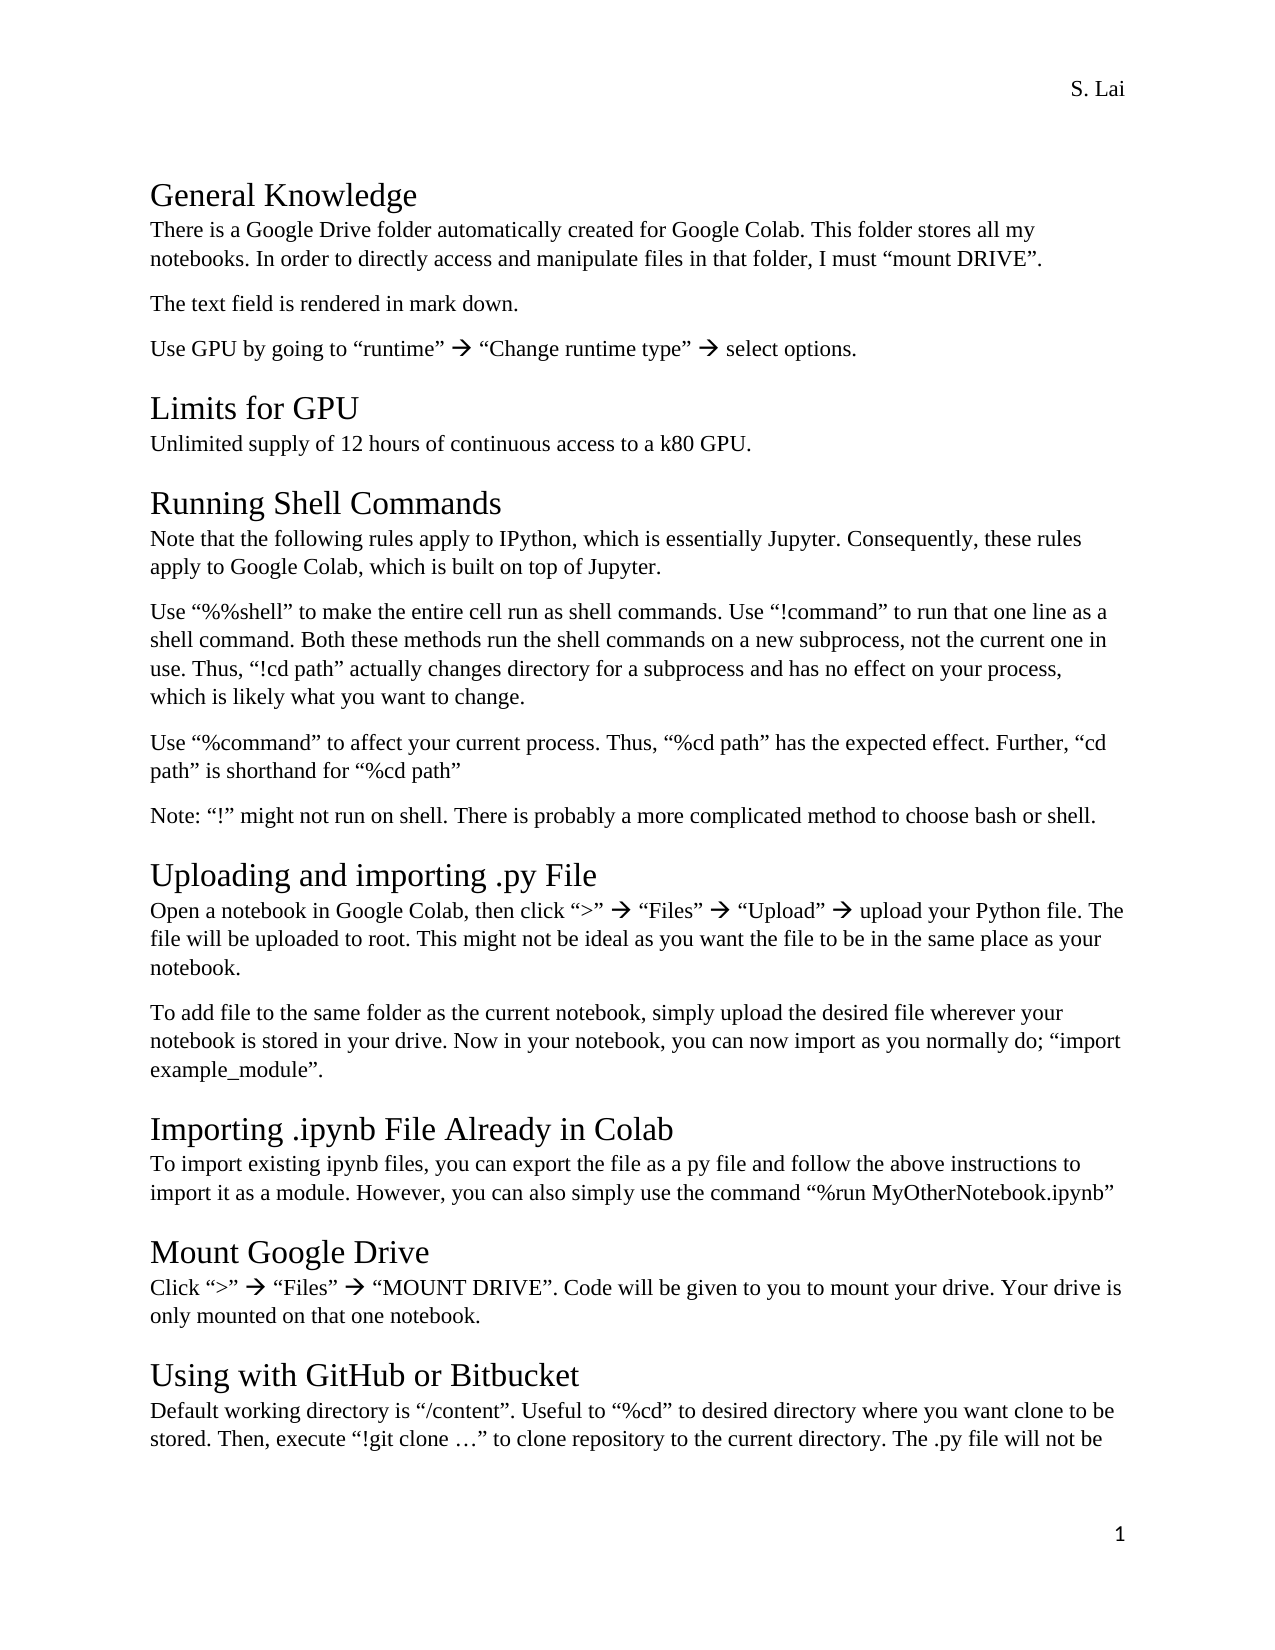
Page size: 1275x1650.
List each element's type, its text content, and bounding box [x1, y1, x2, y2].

text The text field is rendered in mark down. [150, 290, 1125, 316]
text Unlimited supply of 12 hours of continuous access to a k80 GPU. [150, 430, 1125, 456]
subtitle Running Shell Commands [150, 483, 1125, 522]
subtitle Importing .ipynb File Already in Colab [150, 1109, 1125, 1147]
text Open a notebook in Google Colab, then click “>” “Files” “Upload” upload your Python file. The file will be uploaded to root. This might not be ideal as you want the file to be in the same place as your notebook. [150, 897, 1125, 980]
text Use “%command” to affect your current process. Thus, “%cd path” has the expected effect. Further, “cd path” is shorthand for “%cd path” [150, 728, 1125, 783]
subtitle Limits for GPU [150, 388, 1125, 427]
subtitle Uploading and importing .py File [150, 856, 1125, 894]
text Note: “!” might not run on shell. There is probably a more complicated method to choose bash or shell. [150, 802, 1125, 828]
subtitle General Knowledge [150, 175, 1125, 213]
text To import existing ipynb files, you can export the file as a py file and follow the above instructions to import it as a module. However, you can also simply use the command “%run MyOtherNotebook.ipynb” [150, 1151, 1125, 1205]
text Use GPU by going to “runtime” “Change runtime type” select options. [150, 335, 1125, 361]
text To add file to the same folder as the current notebook, simply upload the desired file wherever your notebook is stored in your drive. Now in your notebook, you can now import as you normally do; “import example_module”. [150, 999, 1125, 1082]
text Click “>” “Files” “MOUNT DRIVE”. Code will be given to you to mount your drive. Your drive is only mounted on that one notebook. [150, 1274, 1125, 1328]
subtitle Using with GitHub or Bitbucket [150, 1356, 1125, 1394]
subtitle Mount Google Drive [150, 1232, 1125, 1271]
text Use “%%shell” to make the entire cell run as shell commands. Use “!command” to run that one line as a shell command. Both these methods run the shell commands on a new subprocess, not the current one in use. Thus, “!cd path” actually changes directory for a subprocess and has no effect on your process, which is likely what you want to change. [150, 598, 1125, 710]
text There is a Google Drive folder automatically created for Google Colab. This folder stores all my notebooks. In order to directly access and manipulate files in that folder, I must “mount DRIVE”. [150, 216, 1125, 271]
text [150, 1397, 1125, 1452]
text Note that the following rules apply to IPython, which is essentially Jupyter. Consequently, these rules apply to Google Colab, which is built on top of Jupyter. [150, 524, 1125, 579]
